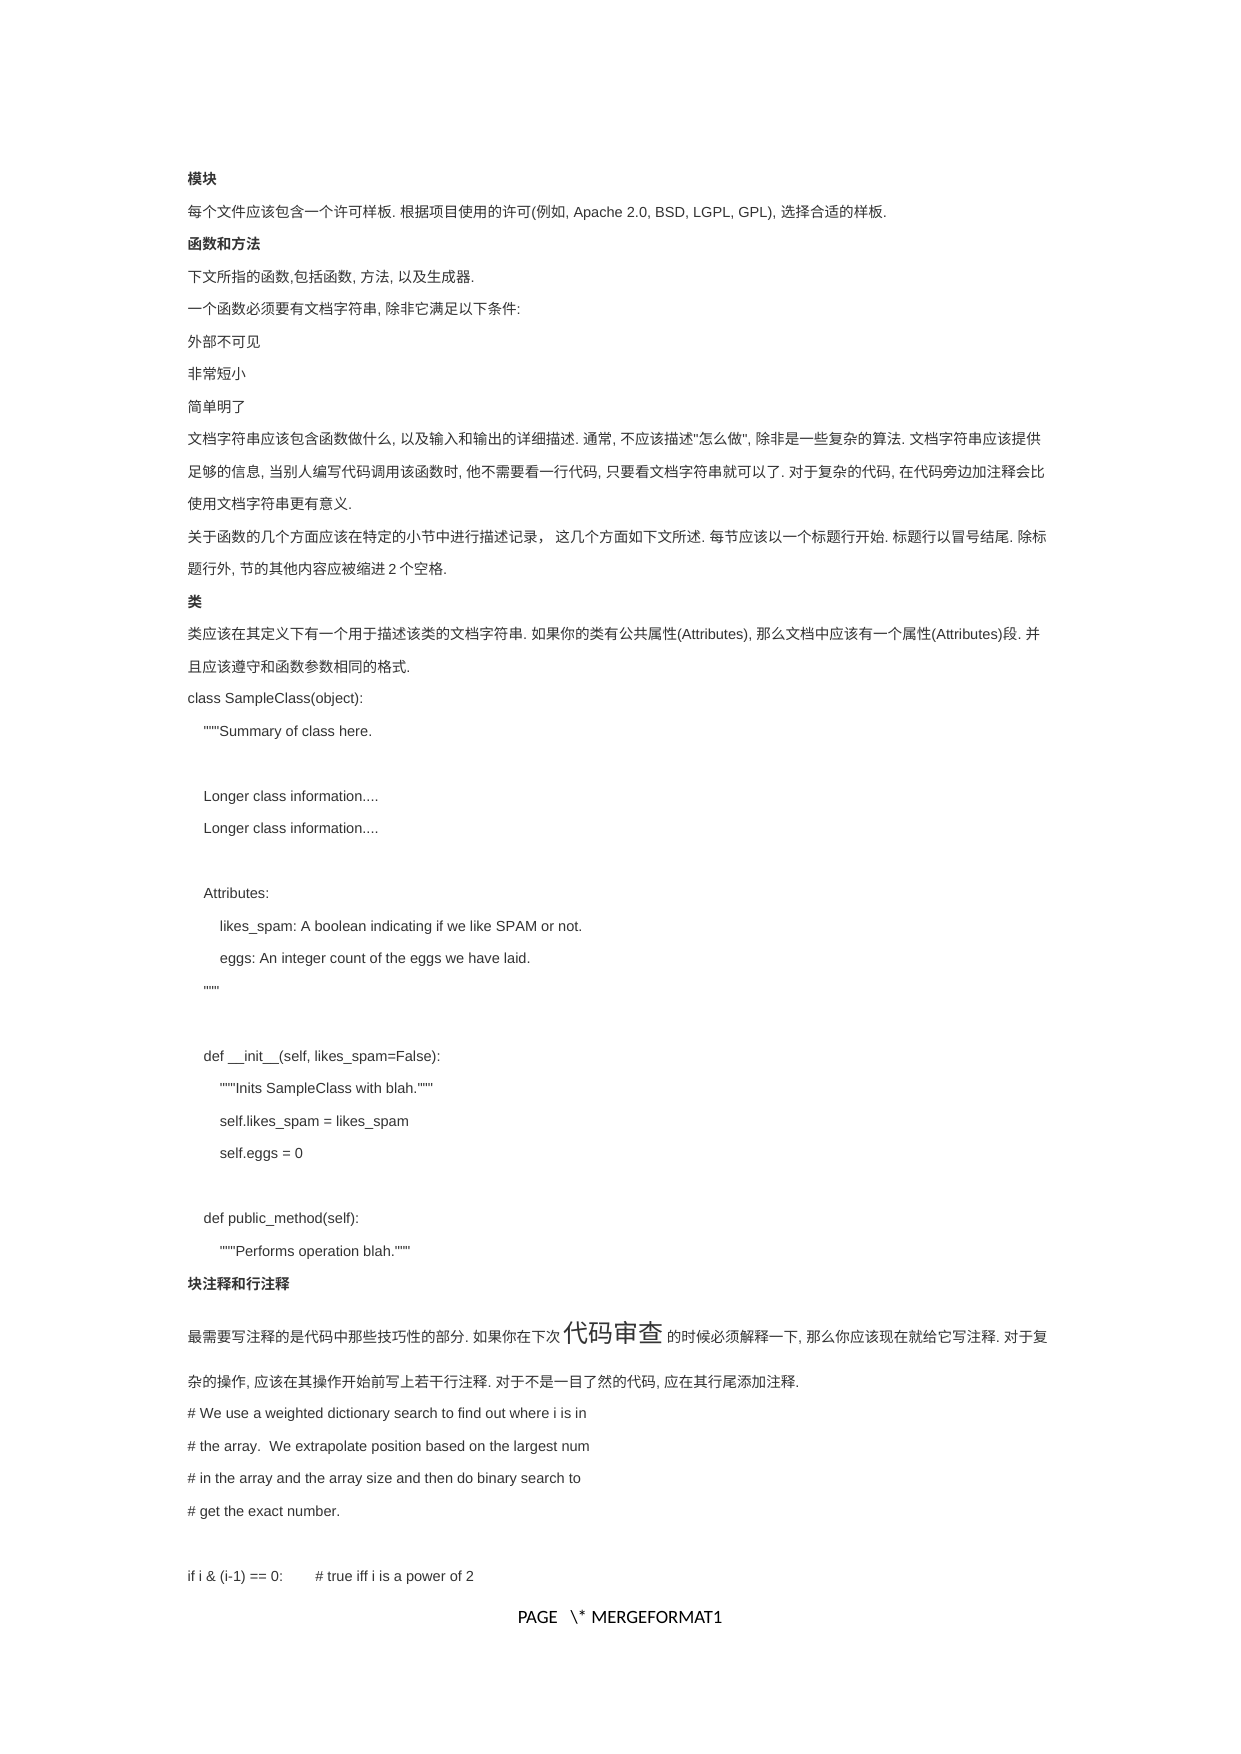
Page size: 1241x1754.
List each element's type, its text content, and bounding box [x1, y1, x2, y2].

text self.likes_spam = likes_spam [187, 1104, 1053, 1137]
text 简单明了 [187, 389, 1053, 422]
text 每个文件应该包含一个许可样板. 根据项目使用的许可(例如, Apache 2.0, BSD, LGPL, GPL), 选择合适的样板. [187, 194, 1053, 227]
text 块注释和行注释 [187, 1267, 1053, 1299]
text 外部不可见 [187, 324, 1053, 357]
text """Performs operation blah.""" [187, 1234, 1053, 1267]
text self.eggs = 0 [187, 1137, 1053, 1169]
text eggs: An integer count of the eggs we have laid. [187, 942, 1053, 974]
text # in the array and the array size and then do binary search to [187, 1462, 1053, 1494]
text class SampleClass(object): [187, 682, 1053, 714]
text 函数和方法 [187, 227, 1053, 259]
text """Summary of class here. [187, 714, 1053, 747]
text Longer class information.... [187, 812, 1053, 844]
text 关于函数的几个方面应该在特定的小节中进行描述记录， 这几个方面如下文所述. 每节应该以一个标题行开始. 标题行以冒号结尾. 除标题行外, 节的其他内容应被缩进2个空格. [187, 519, 1053, 584]
text # get the exact number. [187, 1494, 1053, 1527]
text """ [187, 974, 1053, 1007]
text 非常短小 [187, 357, 1053, 389]
text # the array. We extrapolate position based on the largest num [187, 1429, 1053, 1462]
text 下文所指的函数,包括函数, 方法, 以及生成器. [187, 259, 1053, 292]
text """Inits SampleClass with blah.""" [187, 1072, 1053, 1104]
text 类 [187, 584, 1053, 617]
text 最需要写注释的是代码中那些技巧性的部分. 如果你在下次 代码审查 的时候必须解释一下, 那么你应该现在就给它写注释. 对于复杂的操作, 应该在其操作开始前写上若干行注释. 对于不是一目了然的代码, 应在其行尾添加注释. [187, 1299, 1053, 1397]
text 模块 [187, 162, 1053, 194]
text def __init__(self, likes_spam=False): [187, 1039, 1053, 1072]
text 文档字符串应该包含函数做什么, 以及输入和输出的详细描述. 通常, 不应该描述"怎么做", 除非是一些复杂的算法. 文档字符串应该提供足够的信息, 当别人编写代码调用该函数时, 他不需要看一行代码, 只要看文档字符串就可以了. 对于复杂的代码, 在代码旁边加注释会比使用文档字符串更有意义. [187, 422, 1053, 519]
text Attributes: [187, 877, 1053, 909]
text likes_spam: A boolean indicating if we like SPAM or not. [187, 909, 1053, 942]
text def public_method(self): [187, 1202, 1053, 1234]
text 类应该在其定义下有一个用于描述该类的文档字符串. 如果你的类有公共属性(Attributes), 那么文档中应该有一个属性(Attributes)段. 并且应该遵守和函数参数相同的格式. [187, 617, 1053, 682]
text if i & (i-1) == 0: # true iff i is a power of 2 [187, 1559, 1053, 1592]
text 一个函数必须要有文档字符串, 除非它满足以下条件: [187, 292, 1053, 324]
text # We use a weighted dictionary search to find out where i is in [187, 1397, 1053, 1429]
text Longer class information.... [187, 779, 1053, 812]
